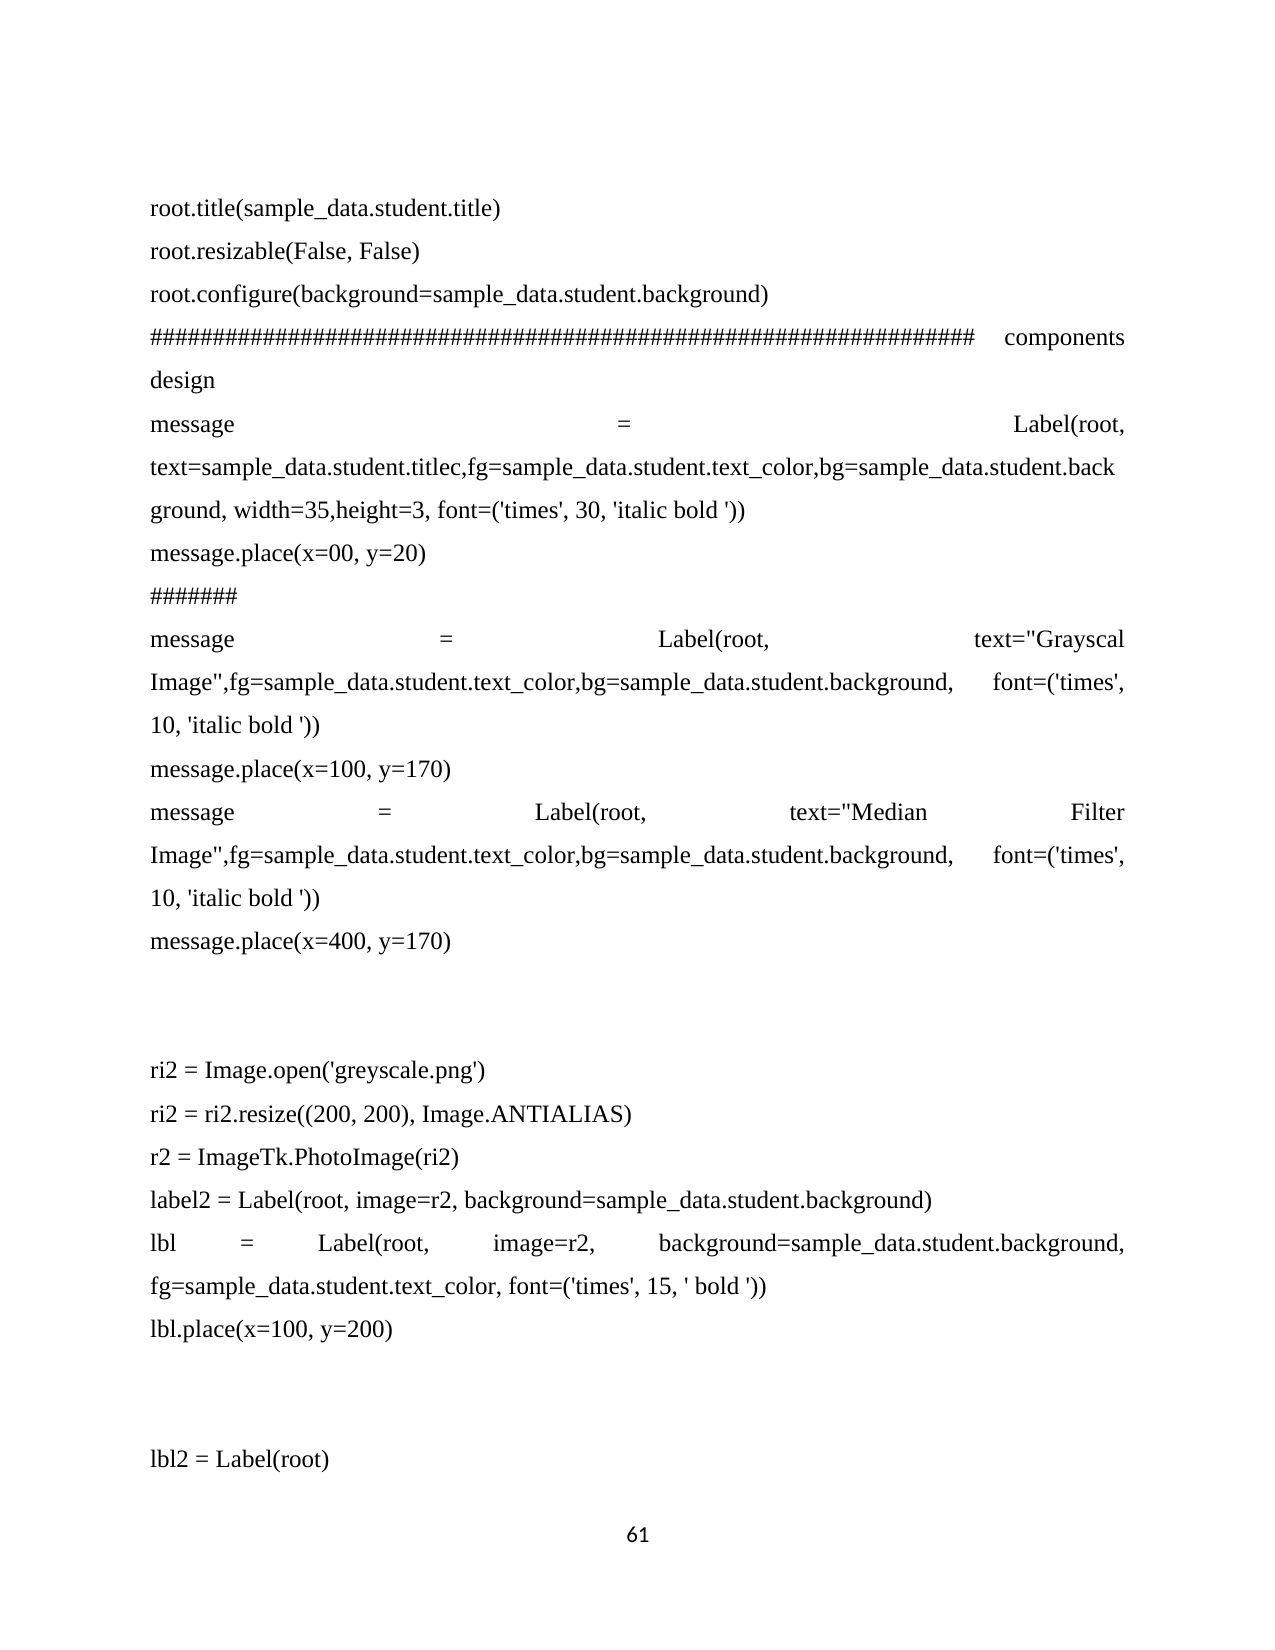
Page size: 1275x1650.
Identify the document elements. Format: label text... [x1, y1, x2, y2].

text message.place(x=100, y=170) [150, 754, 1125, 782]
text message.place(x=00, y=20) [150, 538, 1125, 567]
text message = Label(root, text=sample_data.student.titlec,fg=sample_data.student.text_color,bg=sample_data.student.background, width=35,height=3, font=('times', 30, 'italic bold ')) [150, 409, 1125, 524]
text ri2 = Image.open('greyscale.png') [150, 1056, 1125, 1084]
text root.title(sample_data.student.title) [150, 193, 1125, 222]
text root.configure(background=sample_data.student.background) [150, 279, 1125, 308]
text message = Label(root, text="Grayscal Image",fg=sample_data.student.text_color,bg=sample_data.student.background, font=('times', 10, 'italic bold ')) [150, 624, 1125, 739]
text message.place(x=400, y=170) [150, 926, 1125, 955]
text ####### [150, 581, 1125, 610]
text lbl = Label(root, image=r2, background=sample_data.student.background, fg=sample_data.student.text_color, font=('times', 15, ' bold ')) [150, 1228, 1125, 1300]
text label2 = Label(root, image=r2, background=sample_data.student.background) [150, 1185, 1125, 1214]
text message = Label(root, text="Median Filter Image",fg=sample_data.student.text_color,bg=sample_data.student.background, font=('times', 10, 'italic bold ')) [150, 797, 1125, 912]
text ################################################################## components design [150, 322, 1125, 394]
text root.resizable(False, False) [150, 236, 1125, 265]
text lbl.place(x=100, y=200) [150, 1314, 1125, 1343]
text r2 = ImageTk.PhotoImage(ri2) [150, 1142, 1125, 1171]
text ri2 = ri2.resize((200, 200), Image.ANTIALIAS) [150, 1099, 1125, 1127]
text lbl2 = Label(root) [150, 1444, 1125, 1472]
